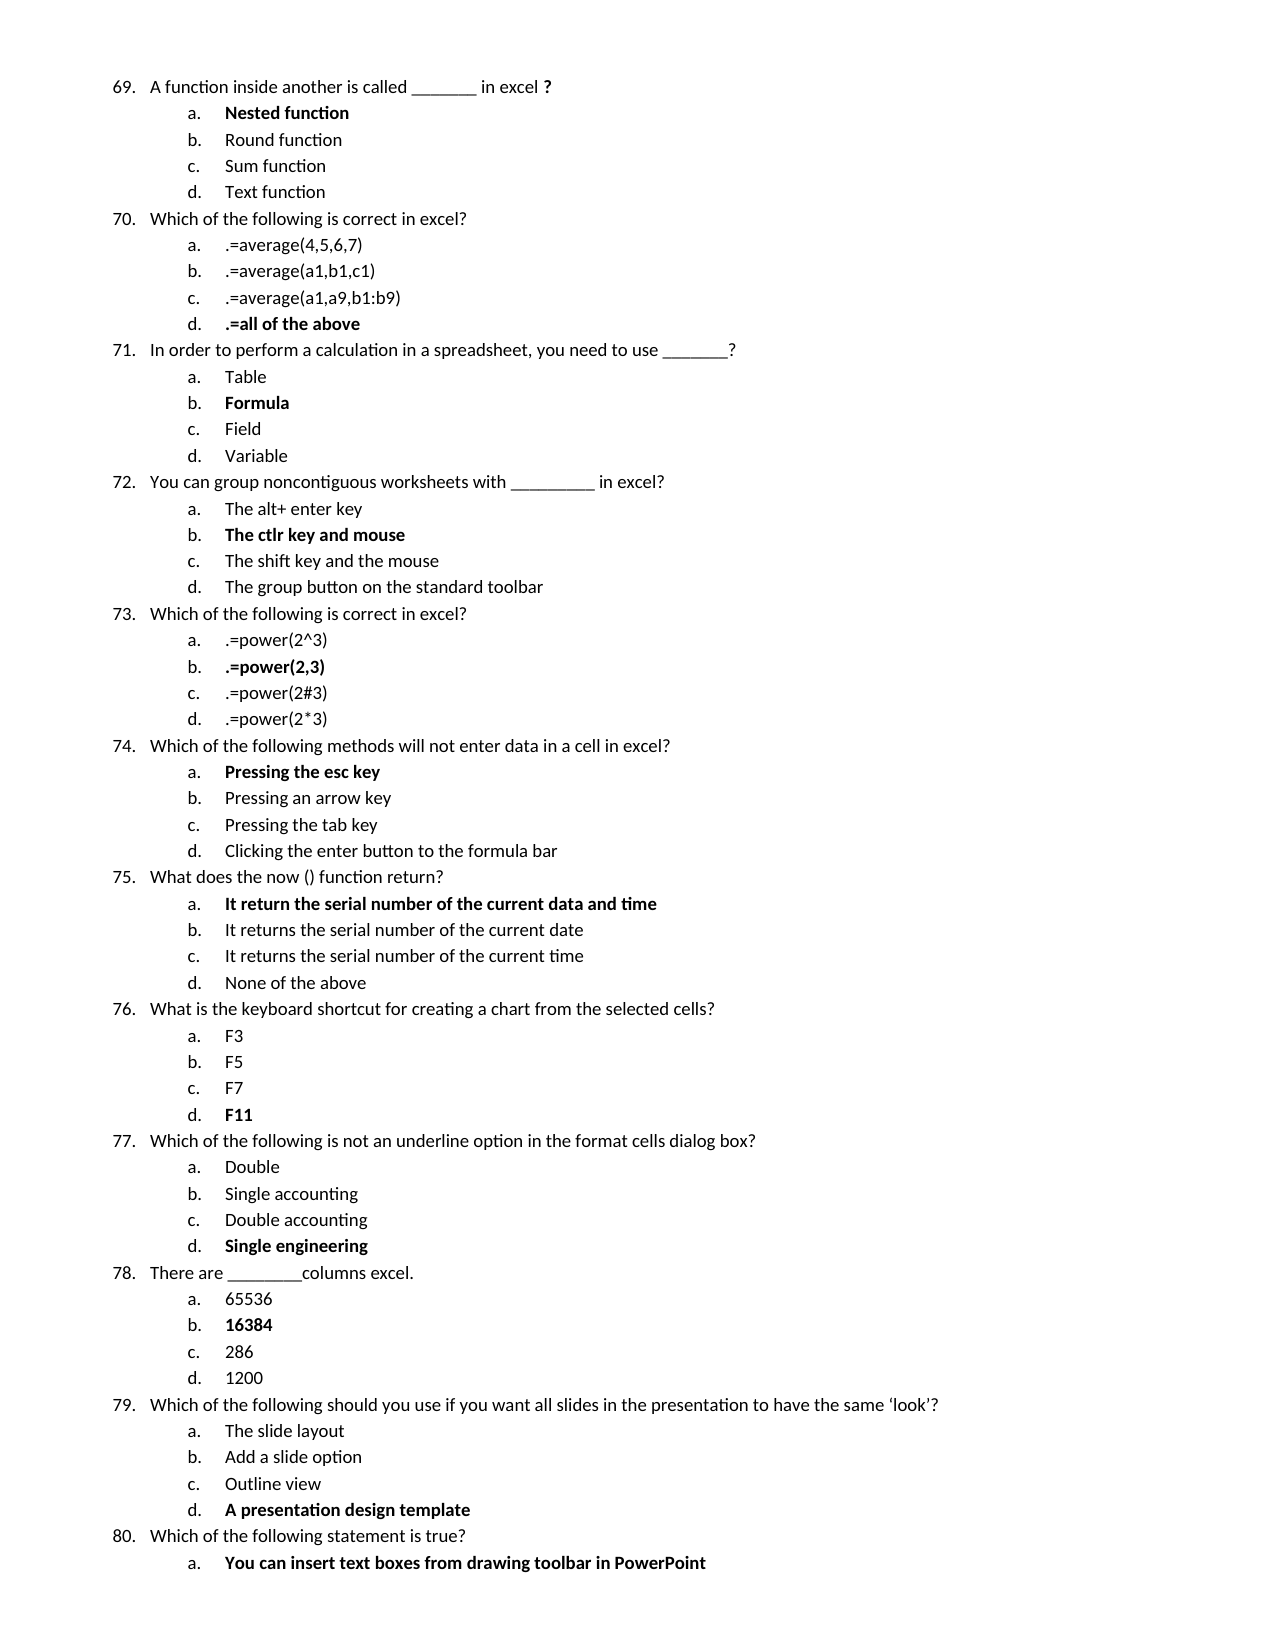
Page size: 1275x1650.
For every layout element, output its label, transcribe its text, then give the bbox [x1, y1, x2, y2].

list Which of the following is correct in excel? [112, 207, 1200, 230]
list Variable [187, 444, 1200, 467]
list Text function [187, 180, 1200, 203]
list Sum function [187, 154, 1200, 177]
list None of the above [187, 971, 1200, 994]
list .=power(2^3) [187, 628, 1200, 651]
list It returns the serial number of the current date [187, 918, 1200, 941]
list .=all of the above [187, 312, 1200, 335]
list Double accounting [187, 1208, 1200, 1231]
list .=average(4,5,6,7) [187, 233, 1200, 256]
list What is the keyboard shortcut for creating a chart from the selected cells? [112, 997, 1200, 1020]
list You can insert text boxes from drawing toolbar in PowerPoint [187, 1551, 1200, 1574]
list Single accounting [187, 1182, 1200, 1205]
list The slide layout [187, 1419, 1200, 1442]
list The alt+ enter key [187, 497, 1200, 519]
list F3 [187, 1024, 1200, 1047]
list Single engineering [187, 1234, 1200, 1257]
list You can group noncontiguous worksheets with _________ in excel? [112, 470, 1200, 493]
list Formula [187, 391, 1200, 414]
list What does the now () function return? [112, 866, 1200, 888]
list Add a slide option [187, 1445, 1200, 1468]
list Which of the following should you use if you want all slides in the presentation to have the same ‘look’? [112, 1393, 1200, 1416]
list It return the serial number of the current data and time [187, 892, 1200, 915]
list It returns the serial number of the current time [187, 945, 1200, 968]
list 1200 [187, 1366, 1200, 1389]
list Which of the following is not an underline option in the format cells dialog box? [112, 1129, 1200, 1152]
list Outline view [187, 1472, 1200, 1495]
list .=power(2#3) [187, 681, 1200, 704]
list F5 [187, 1050, 1200, 1073]
list 16384 [187, 1314, 1200, 1337]
list Double [187, 1156, 1200, 1178]
list Which of the following is correct in excel? [112, 602, 1200, 625]
list A function inside another is called _______ in excel ? [112, 75, 1200, 98]
list F7 [187, 1076, 1200, 1099]
list The group button on the standard toolbar [187, 576, 1200, 599]
list A presentation design template [187, 1498, 1200, 1521]
list .=average(a1,a9,b1:b9) [187, 286, 1200, 309]
list Pressing the tab key [187, 813, 1200, 836]
list .=power(2*3) [187, 707, 1200, 730]
list Table [187, 365, 1200, 388]
list Pressing an arrow key [187, 787, 1200, 809]
list Nested function [187, 101, 1200, 124]
list Which of the following methods will not enter data in a cell in excel? [112, 734, 1200, 757]
list Which of the following statement is true? [112, 1524, 1200, 1547]
list There are ________columns excel. [112, 1261, 1200, 1284]
list In order to perform a calculation in a spreadsheet, you need to use _______? [112, 338, 1200, 361]
list The shift key and the mouse [187, 549, 1200, 572]
list 286 [187, 1340, 1200, 1363]
list .=average(a1,b1,c1) [187, 259, 1200, 282]
list F11 [187, 1103, 1200, 1126]
list 65536 [187, 1287, 1200, 1310]
list .=power(2,3) [187, 655, 1200, 678]
list Round function [187, 128, 1200, 151]
list Pressing the esc key [187, 760, 1200, 783]
list The ctlr key and mouse [187, 523, 1200, 546]
list Field [187, 418, 1200, 441]
list Clicking the enter button to the formula bar [187, 839, 1200, 862]
